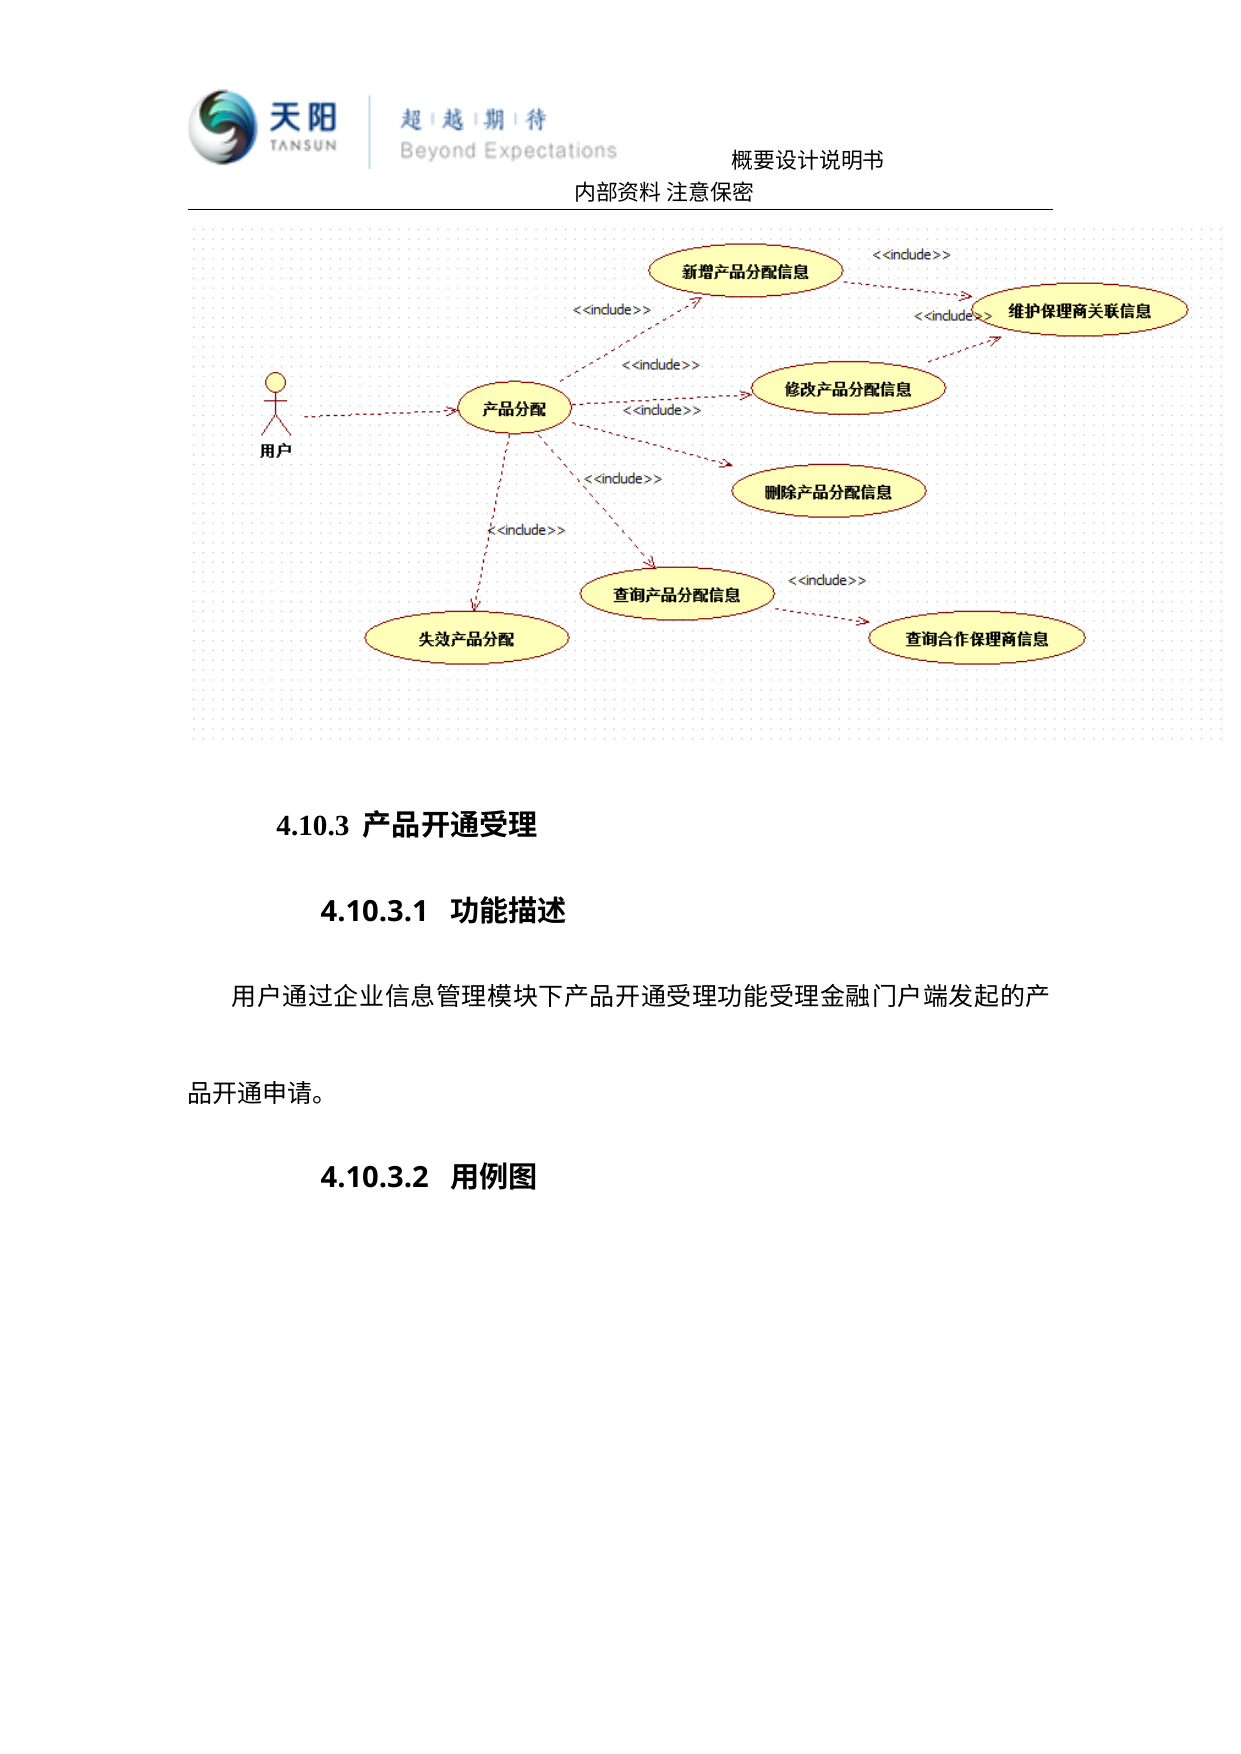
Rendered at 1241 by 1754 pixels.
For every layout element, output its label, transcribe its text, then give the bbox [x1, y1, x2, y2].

subtitle 功能描述 [320, 876, 1053, 941]
subtitle 产品开通受理 [276, 790, 1053, 855]
picture [187, 224, 1223, 748]
text 用户通过企业信息管理模块下产品开通受理功能受理金融门户端发起的产品开通申请。 [187, 962, 1053, 1124]
subtitle 用例图 [320, 1143, 1053, 1208]
picture [187, 88, 624, 169]
